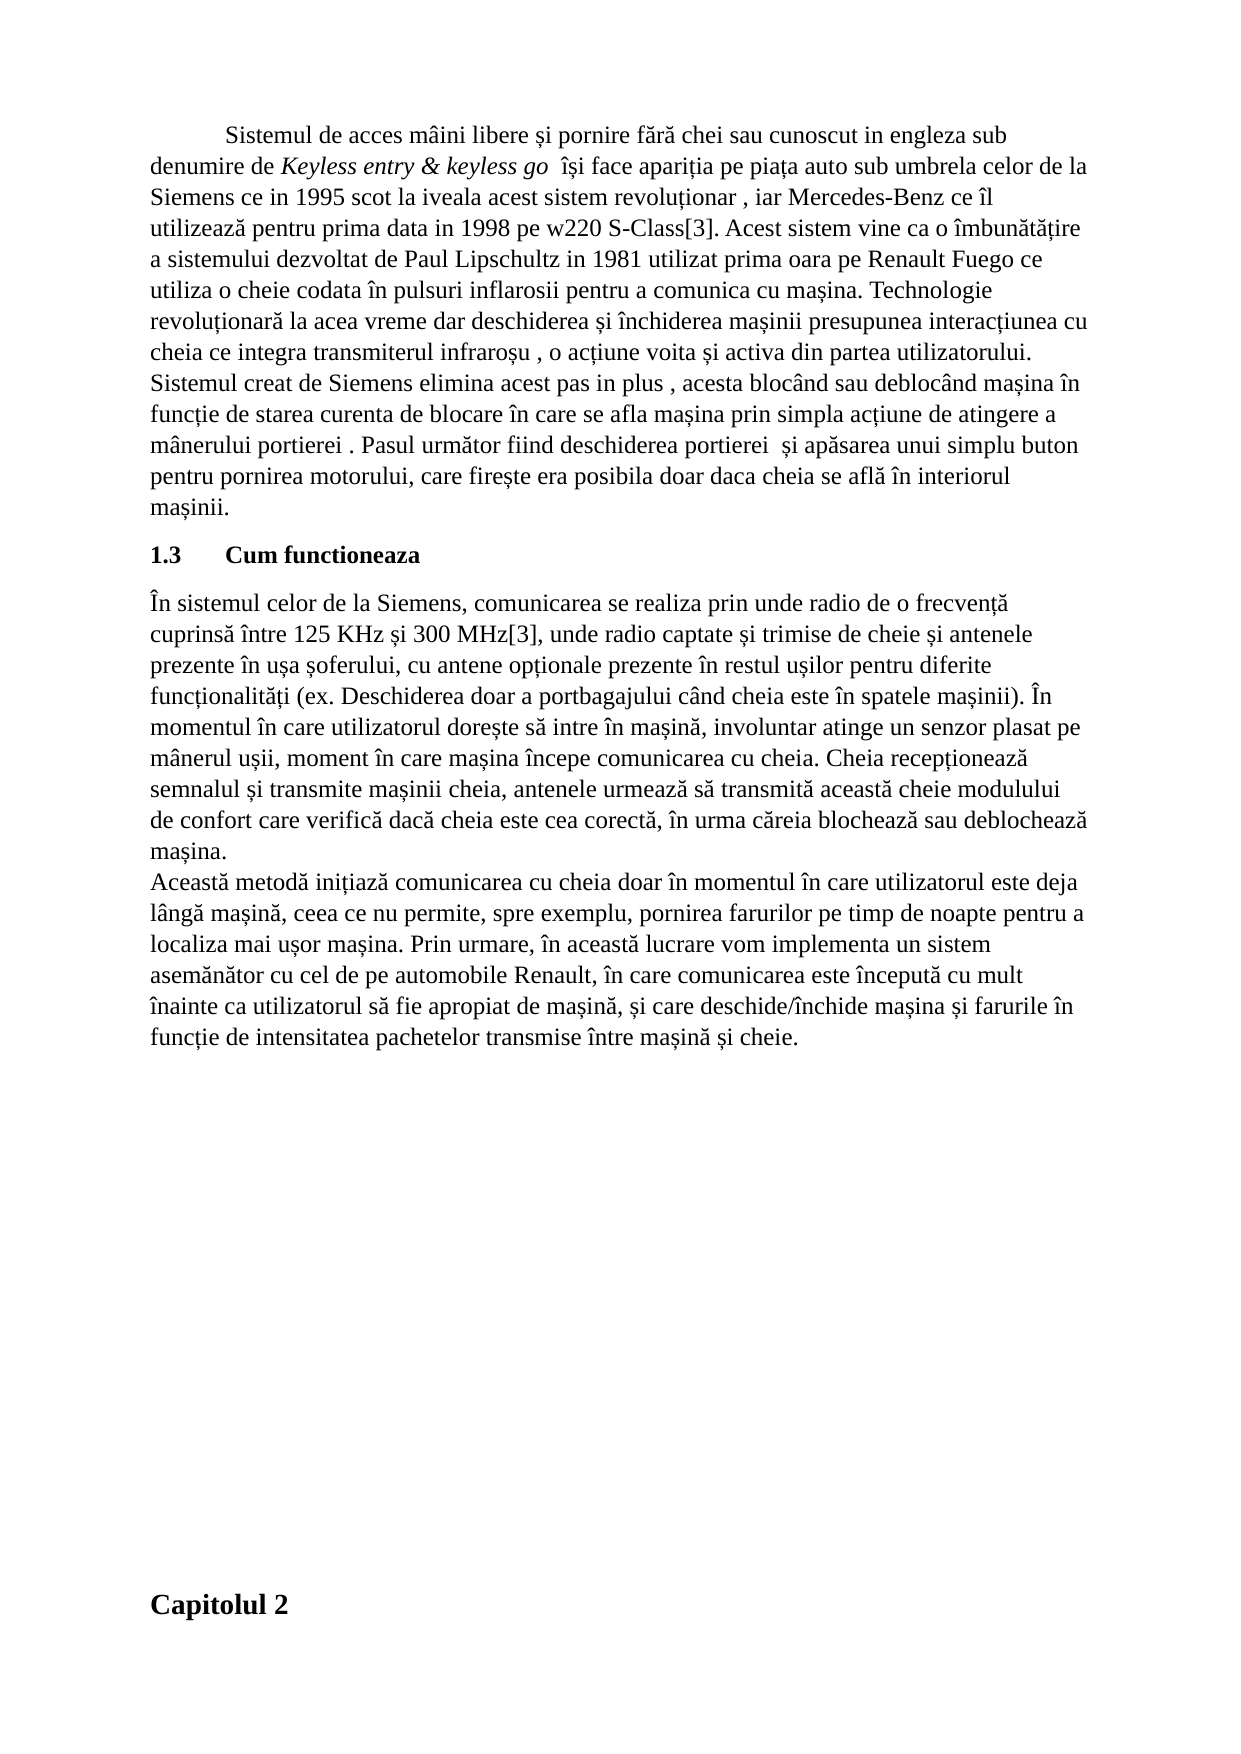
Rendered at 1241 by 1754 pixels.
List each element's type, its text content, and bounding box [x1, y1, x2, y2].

text Capitolul 2 [150, 1587, 1090, 1621]
text În sistemul celor de la Siemens, comunicarea se realiza prin unde radio de o frecvență cuprinsă între 125 KHz și 300 MHz[3], unde radio captate și trimise de cheie și antenele prezente în ușa șoferului, cu antene opționale prezente în restul ușilor pentru diferite funcționalități (ex. Deschiderea doar a portbagajului când cheia este în spatele mașinii). În momentul în care utilizatorul dorește să intre în mașină, involuntar atinge un senzor plasat pe mânerul ușii, moment în care mașina începe comunicarea cu cheia. Cheia recepționează semnalul și transmite mașinii cheia, antenele urmează să transmită această cheie modulului de confort care verifică dacă cheia este cea corectă, în urma căreia blochează sau deblochează mașina. Această metodă inițiază comunicarea cu cheia doar în momentul în care utilizatorul este deja lângă mașină, ceea ce nu permite, spre exemplu, pornirea farurilor pe timp de noapte pentru a localiza mai ușor mașina. Prin urmare, în această lucrare vom implementa un sistem asemănător cu cel de pe automobile Renault, în care comunicarea este începută cu mult înainte ca utilizatorul să fie apropiat de mașină, și care deschide/închide mașina și farurile în funcție de intensitatea pachetelor transmise între mașină și cheie. [150, 588, 1090, 1051]
list Cum functioneaza [150, 540, 1090, 569]
text Sistemul de acces mâini libere și pornire fără chei sau cunoscut in engleza sub denumire de Keyless entry & keyless go își face apariția pe piața auto sub umbrela celor de la Siemens ce in 1995 scot la iveala acest sistem revoluționar , iar Mercedes-Benz ce îl utilizează pentru prima data in 1998 pe w220 S-Class[3]. Acest sistem vine ca o îmbunătățire a sistemului dezvoltat de Paul Lipschultz in 1981 utilizat prima oara pe Renault Fuego ce utiliza o cheie codata în pulsuri inflarosii pentru a comunica cu mașina. Technologie revoluționară la acea vreme dar deschiderea și închiderea mașinii presupunea interacțiunea cu cheia ce integra transmiterul infraroșu , o acțiune voita și activa din partea utilizatorului. Sistemul creat de Siemens elimina acest pas in plus , acesta blocând sau deblocând mașina în funcție de starea curenta de blocare în care se afla mașina prin simpla acțiune de atingere a mânerului portierei . Pasul următor fiind deschiderea portierei și apăsarea unui simplu buton pentru pornirea motorului, care firește era posibila doar daca cheia se află în interiorul mașinii. [150, 120, 1090, 521]
